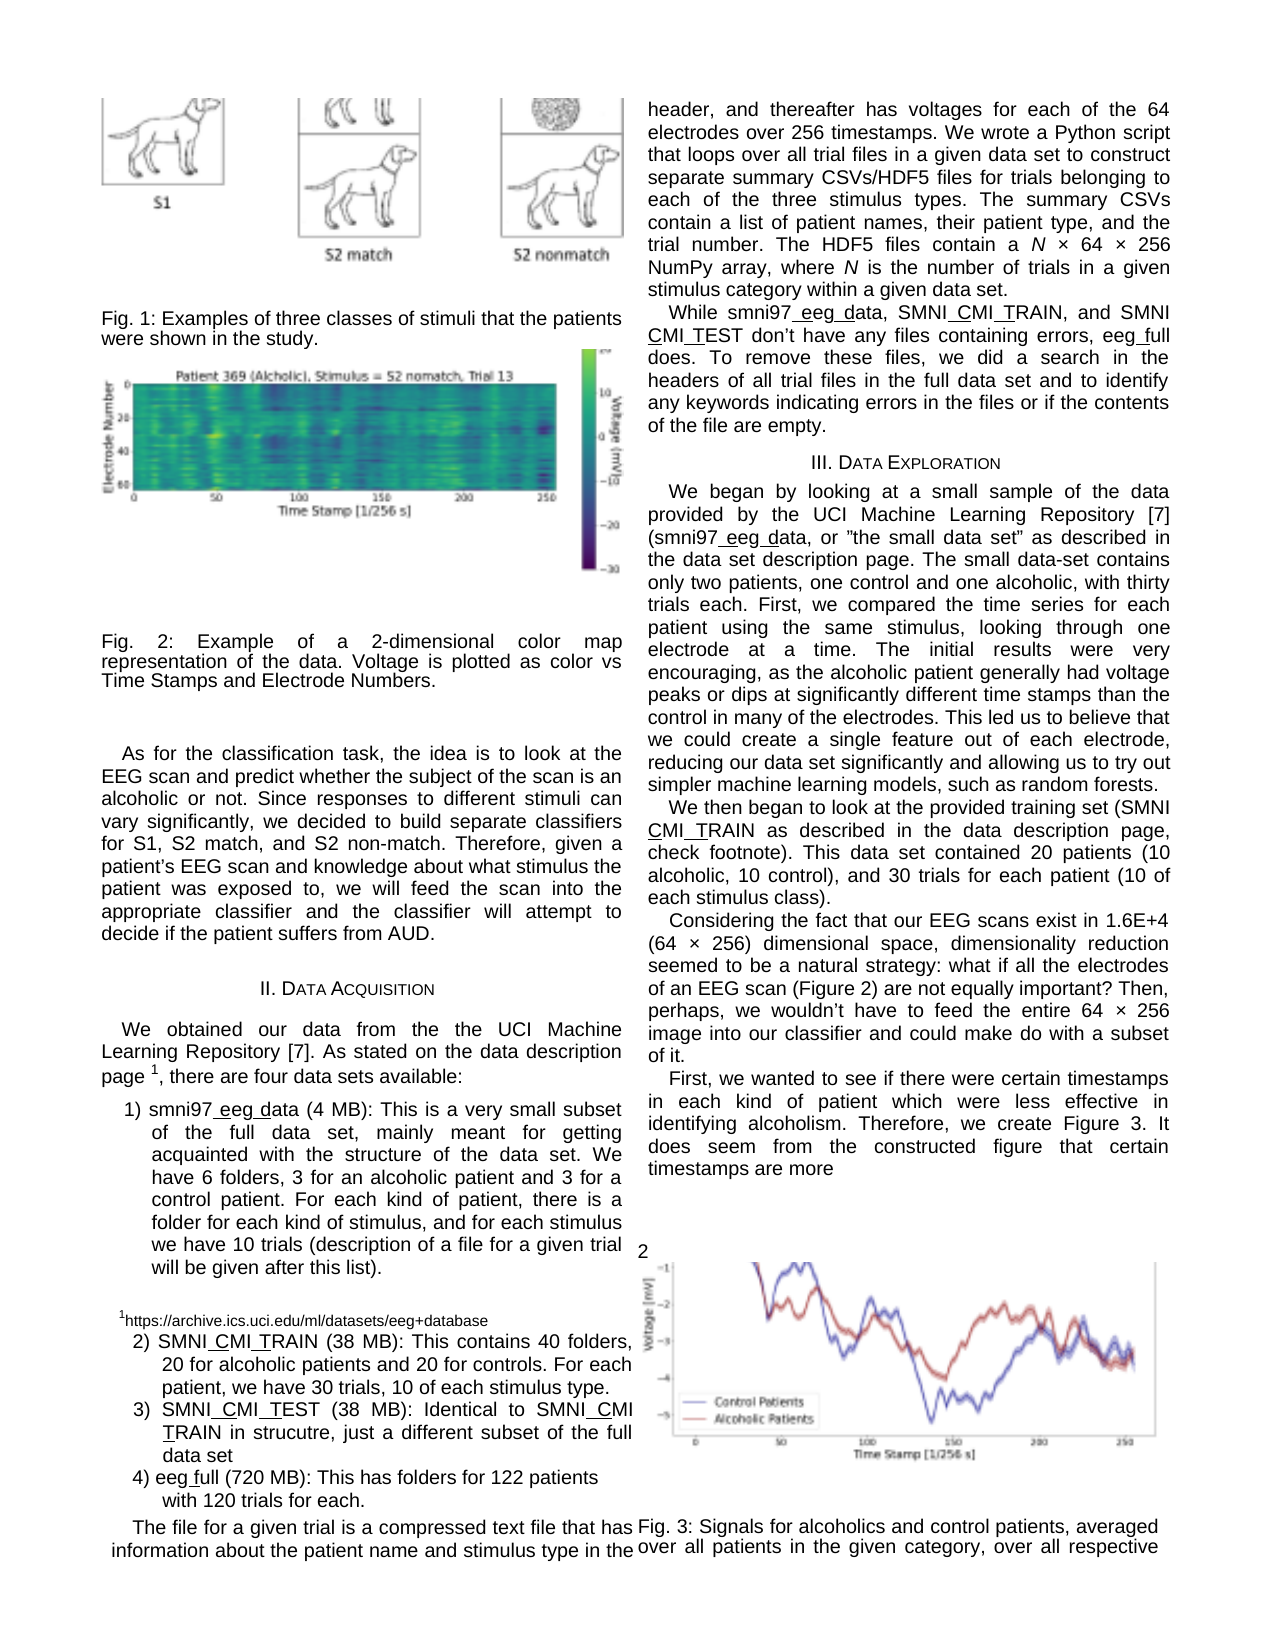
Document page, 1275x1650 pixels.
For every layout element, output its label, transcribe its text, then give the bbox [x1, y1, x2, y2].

text First, we wanted to see if there were certain timestamps in each kind of patient which were less effective in identifying alcoholism. Therefore, we create Figure 3. It does seem from the constructed figure that certain timestamps are more [648, 1068, 1170, 1180]
text We obtained our data from the the UCI Machine Learning Repository [7]. As stated on the data description page 1, there are four data sets available: [101, 1018, 623, 1089]
picture [101, 349, 624, 584]
text The file for a given trial is a compressed text file that has information about the patient name and stimulus type in the header, and thereafter has voltages for each of the 64 electrodes over 256 timestamps. We wrote a Python script that loops over all trial files in a given data set to construct separate summary CSVs/HDF5 files for trials belonging to each of the three stimulus types. The summary CSVs contain a list of patient names, their patient type, and the trial number. The HDF5 files contain a N × 64 × 256 NumPy array, where N is the number of trials in a given stimulus category within a given data set. [648, 98, 1171, 301]
text 1) smni97 eeg data (4 MB): This is a very small subset of the full data set, mainly meant for getting acquainted with the structure of the data set. We have 6 folders, 3 for an alcoholic patient and 3 for a control patient. For each kind of patient, there is a folder for each kind of stimulus, and for each stimulus we have 10 trials (description of a file for a given trial will be given after this list). [124, 1098, 623, 1278]
text Fig. 2: Example of a 2-dimensional color map representation of the data. Voltage is plotted as color vs Time Stamps and Electrode Numbers. [101, 584, 623, 692]
text III. DATA EXPLORATION [637, 451, 1174, 474]
picture [637, 1262, 1161, 1467]
text 3) SMNI CMI TEST (38 MB): Identical to SMNI CMI TRAIN in strucutre, just a different subset of the full data set [133, 1399, 633, 1466]
text As for the classification task, the idea is to look at the EEG scan and predict whether the subject of the scan is an alcoholic or not. Since responses to different stimuli can vary significantly, we decided to build separate classifiers for S1, S2 match, and S2 non-match. Therefore, given a patient’s EEG scan and knowledge about what stimulus the patient was exposed to, we will feed the scan into the appropriate classifier and the classifier will attempt to decide if the patient suffers from AUD. [101, 743, 623, 945]
text 2) SMNI CMI TRAIN (38 MB): This contains 40 folders, 20 for alcoholic patients and 20 for controls. For each patient, we have 30 trials, 10 of each stimulus type. [132, 1331, 633, 1398]
text 2 [637, 1240, 1174, 1263]
text We then began to look at the provided training set (SMNI CMI TRAIN as described in the data description page, check footnote). This data set contained 20 patients (10 alcoholic, 10 control), and 30 trials for each patient (10 of each stimulus class). [648, 797, 1171, 909]
text 4) eeg full (720 MB): This has folders for 122 patients with 120 trials for each. [132, 1467, 633, 1512]
text 1https://archive.ics.uci.edu/ml/datasets/eeg+database [119, 1308, 637, 1331]
text While smni97 eeg data, SMNI CMI TRAIN, and SMNI CMI TEST don’t have any files containing errors, eeg full does. To remove these files, we did a search in the headers of all trial files in the full data set and to identify any keywords indicating errors in the files or if the contents of the file are empty. [648, 302, 1170, 436]
text II. DATA ACQUISITION [259, 977, 637, 999]
text Fig. 1: Examples of three classes of stimuli that the patients were shown in the study. [101, 268, 623, 349]
text Considering the fact that our EEG scans exist in 1.6E+4 (64 × 256) dimensional space, dimensionality reduction seemed to be a natural strategy: what if all the electrodes of an EEG scan (Figure 2) are not equally important? Then, perhaps, we wouldn’t have to feed the entire 64 × 256 image into our classifier and could make do with a subset of it. [648, 909, 1170, 1067]
text We began by looking at a small sample of the data provided by the UCI Machine Learning Repository [7] (smni97 eeg data, or ”the small data set” as described in the data set description page. The small data-set contains only two patients, one control and one alcoholic, with thirty trials each. First, we compared the time series for each patient using the same stimulus, looking through one electrode at a time. The initial results were very encouraging, as the alcoholic patient generally had voltage peaks or dips at significantly different time stamps than the control in many of the electrodes. This led us to believe that we could create a single feature out of each electrode, reducing our data set significantly and allowing us to try out simpler machine learning models, such as random forests. [648, 481, 1171, 796]
picture [101, 98, 624, 268]
